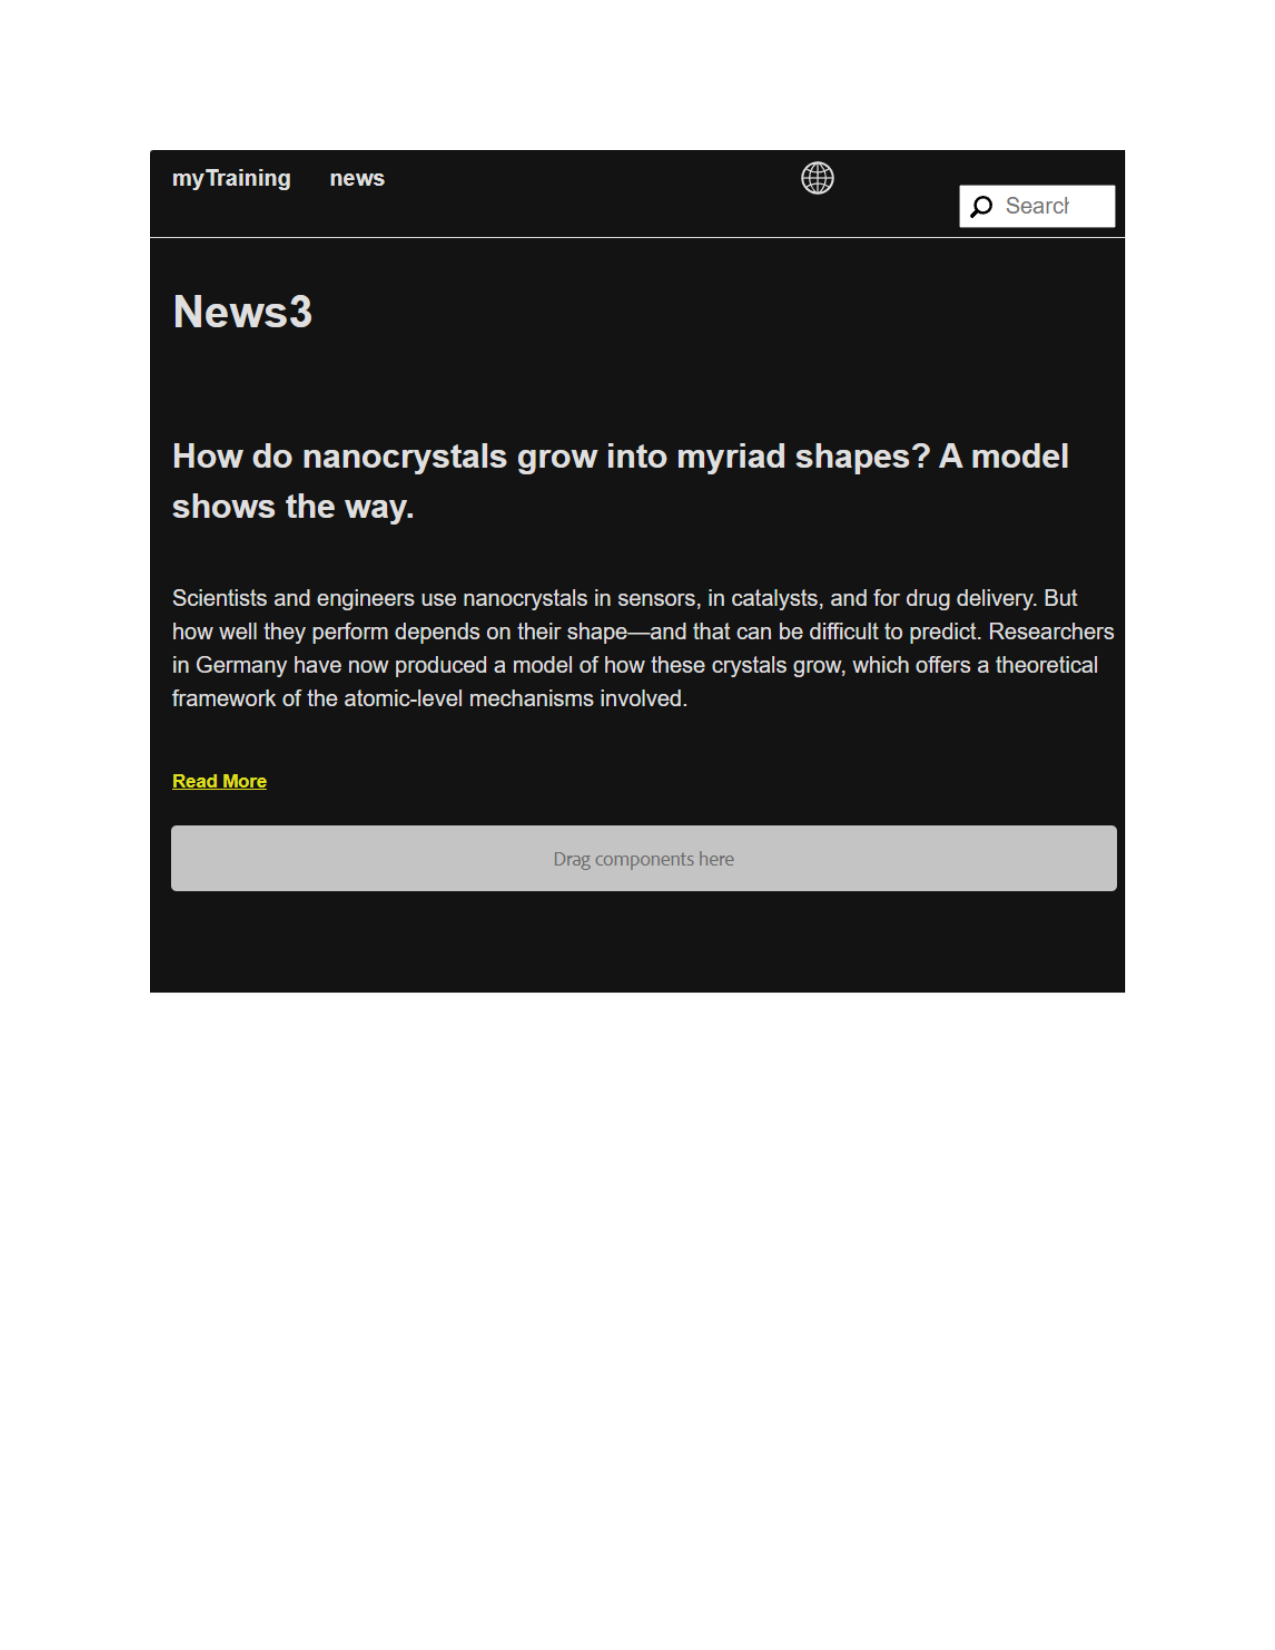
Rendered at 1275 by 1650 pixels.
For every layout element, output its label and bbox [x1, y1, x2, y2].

picture [150, 150, 1125, 996]
